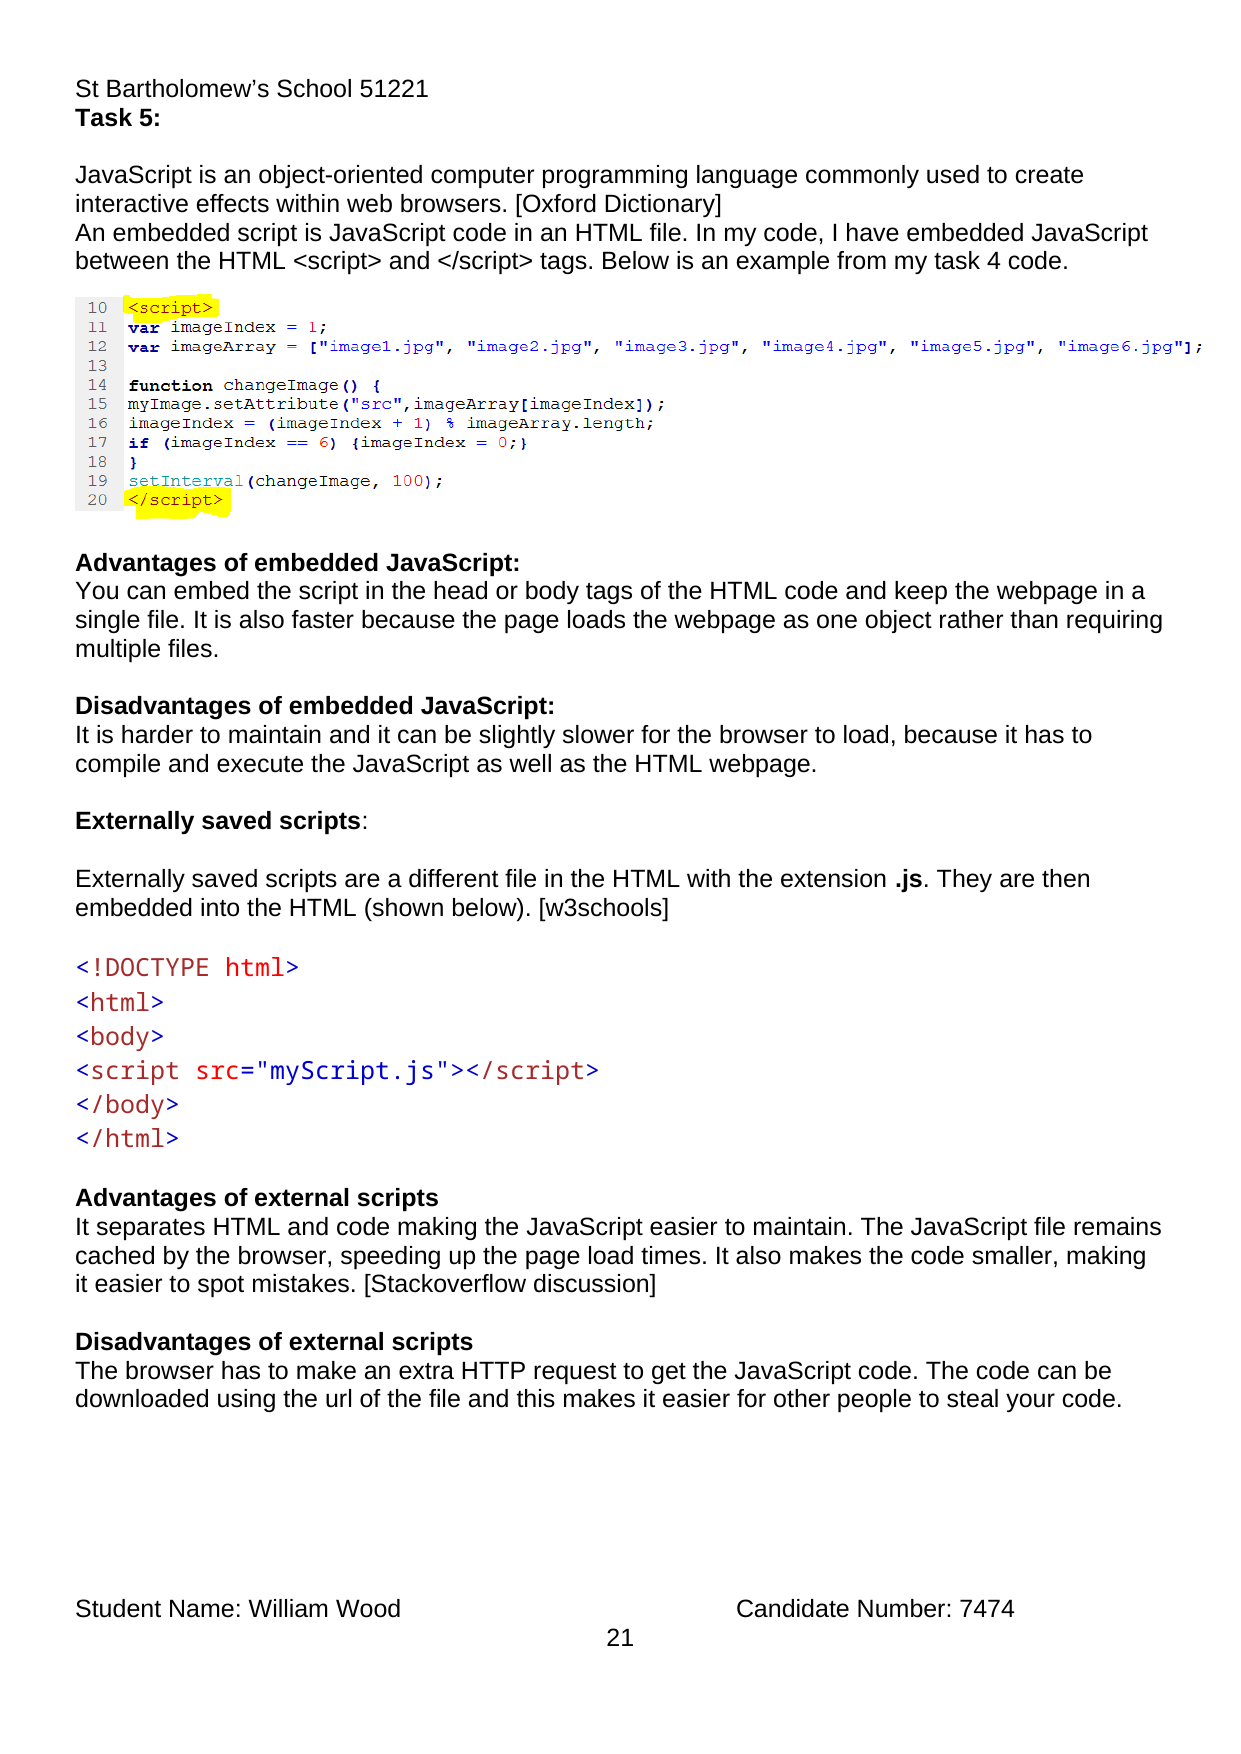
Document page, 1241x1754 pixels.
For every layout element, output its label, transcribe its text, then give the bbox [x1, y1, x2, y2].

text Disadvantages of embedded JavaScript: It is harder to maintain and it can be slightly slower for the browser to load, because it has to compile and execute the JavaScript as well as the HTML webpage. [75, 691, 1165, 778]
text Disadvantages of external scripts The browser has to make an extra HTTP request to get the JavaScript code. The code can be downloaded using the url of the file and this makes it easier for other people to steal your code. [75, 1327, 1165, 1413]
text Advantages of external scripts It separates HTML and code making the JavaScript easier to maintain. The JavaScript file remains cached by the browser, speeding up the page load times. It also makes the code smaller, making it easier to spot mistakes. [Stackoverflow discussion] [75, 1183, 1165, 1298]
text <!DOCTYPE html> <html> <body> <script src="myScript.js"></script> </body> </html> [75, 950, 1165, 1154]
picture [75, 275, 1205, 519]
text An embedded script is JavaScript code in an HTML file. In my code, I have embedded JavaScript between the HTML <script> and </script> tags. Below is an example from my task 4 code. [75, 217, 1165, 275]
text Externally saved scripts are a different file in the HTML with the extension .js. They are then embedded into the HTML (shown below). [w3schools] [75, 835, 1165, 921]
text Task 5: [75, 102, 1165, 131]
text JavaScript is an object-oriented computer programming language commonly used to create interactive effects within web browsers. [Oxford Dictionary] [75, 160, 1165, 217]
text Advantages of embedded JavaScript: You can embed the script in the head or body tags of the HTML code and keep the webpage in a single file. It is also faster because the page loads the webpage as one object rather than requiring multiple files. [75, 548, 1165, 663]
text Externally saved scripts: [75, 806, 1165, 835]
